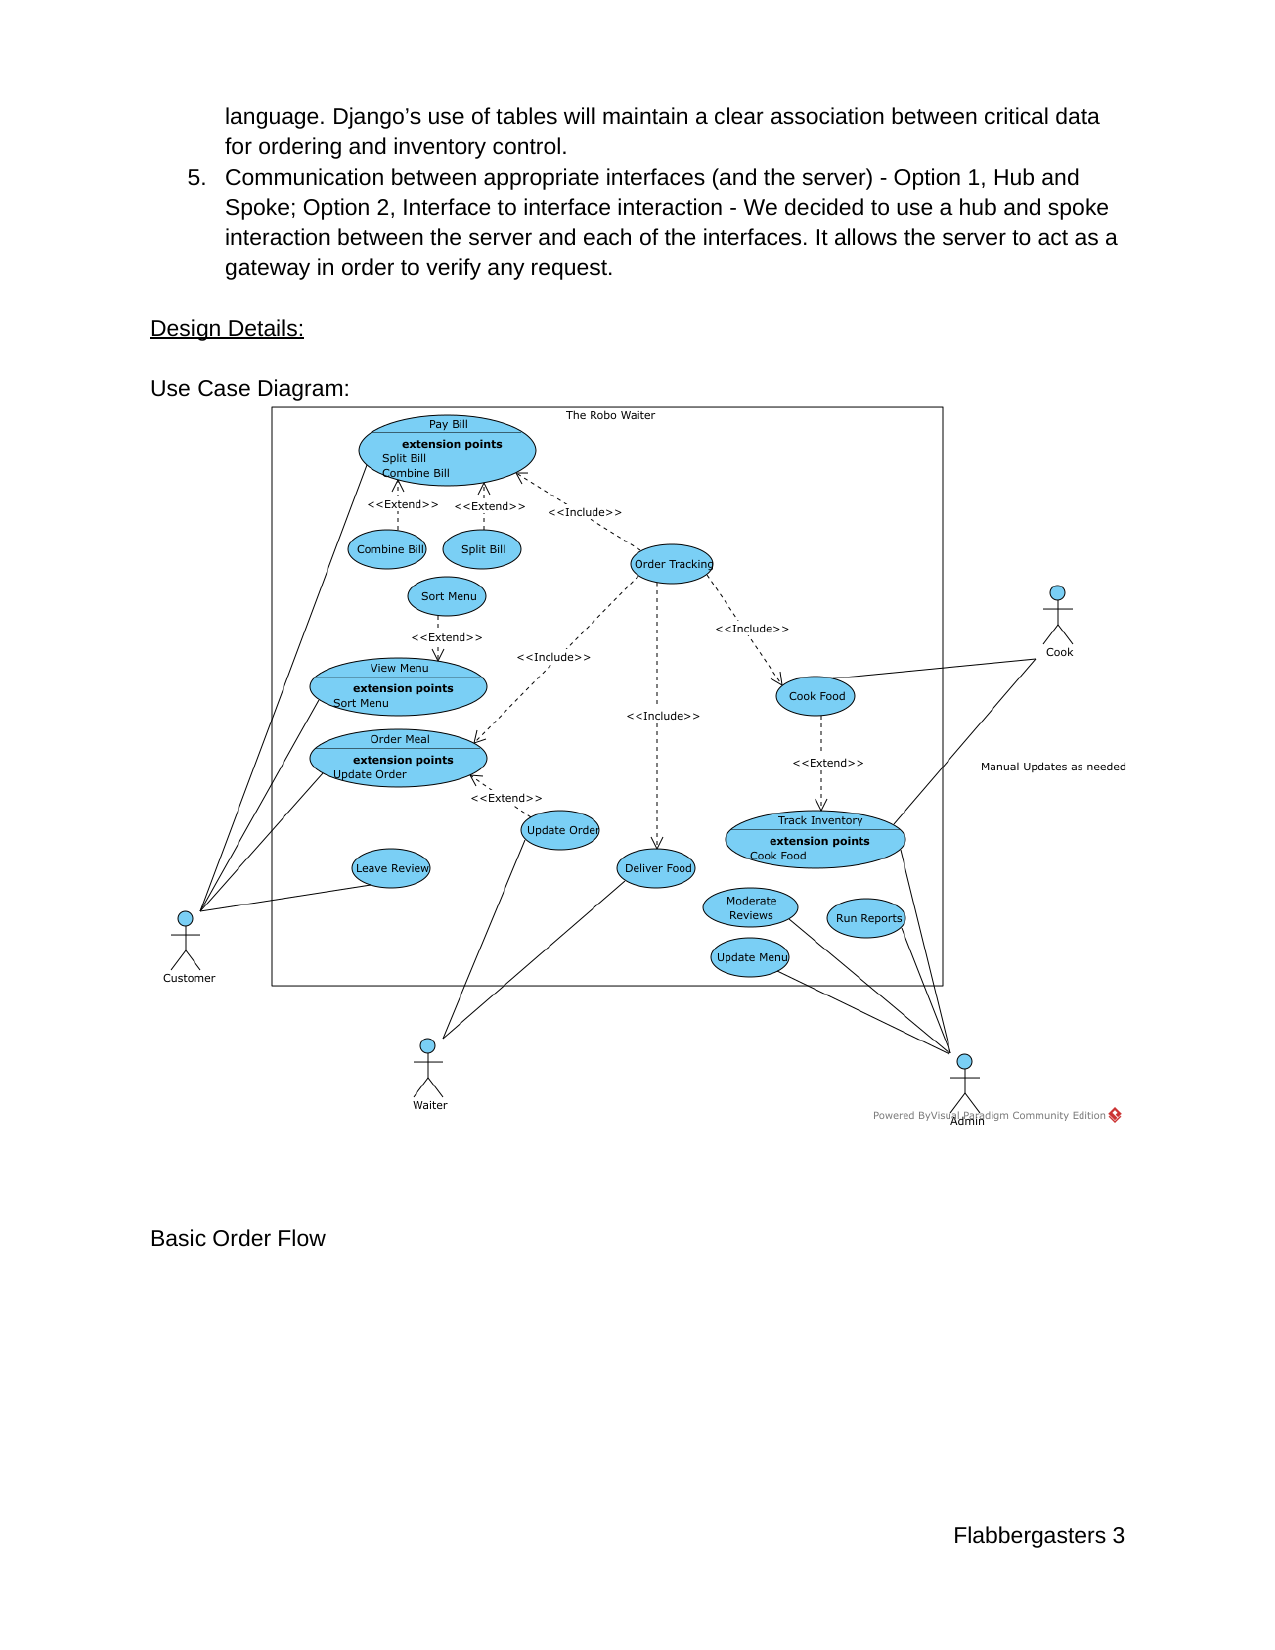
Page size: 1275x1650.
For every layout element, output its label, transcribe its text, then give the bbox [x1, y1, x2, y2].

text Basic Order Flow [150, 1225, 1125, 1251]
text Use Case Diagram: [150, 375, 1125, 401]
picture [150, 405, 1125, 1131]
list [187, 103, 1125, 160]
text Design Details: [150, 314, 1125, 341]
list Communication between appropriate interfaces (and the server) - Option 1, Hub and Spoke; Option 2, Interface to interface interaction - We decided to use a hub and spoke interaction between the server and each of the interfaces. It allows the server to act as a gateway in order to verify any request. [187, 163, 1125, 281]
